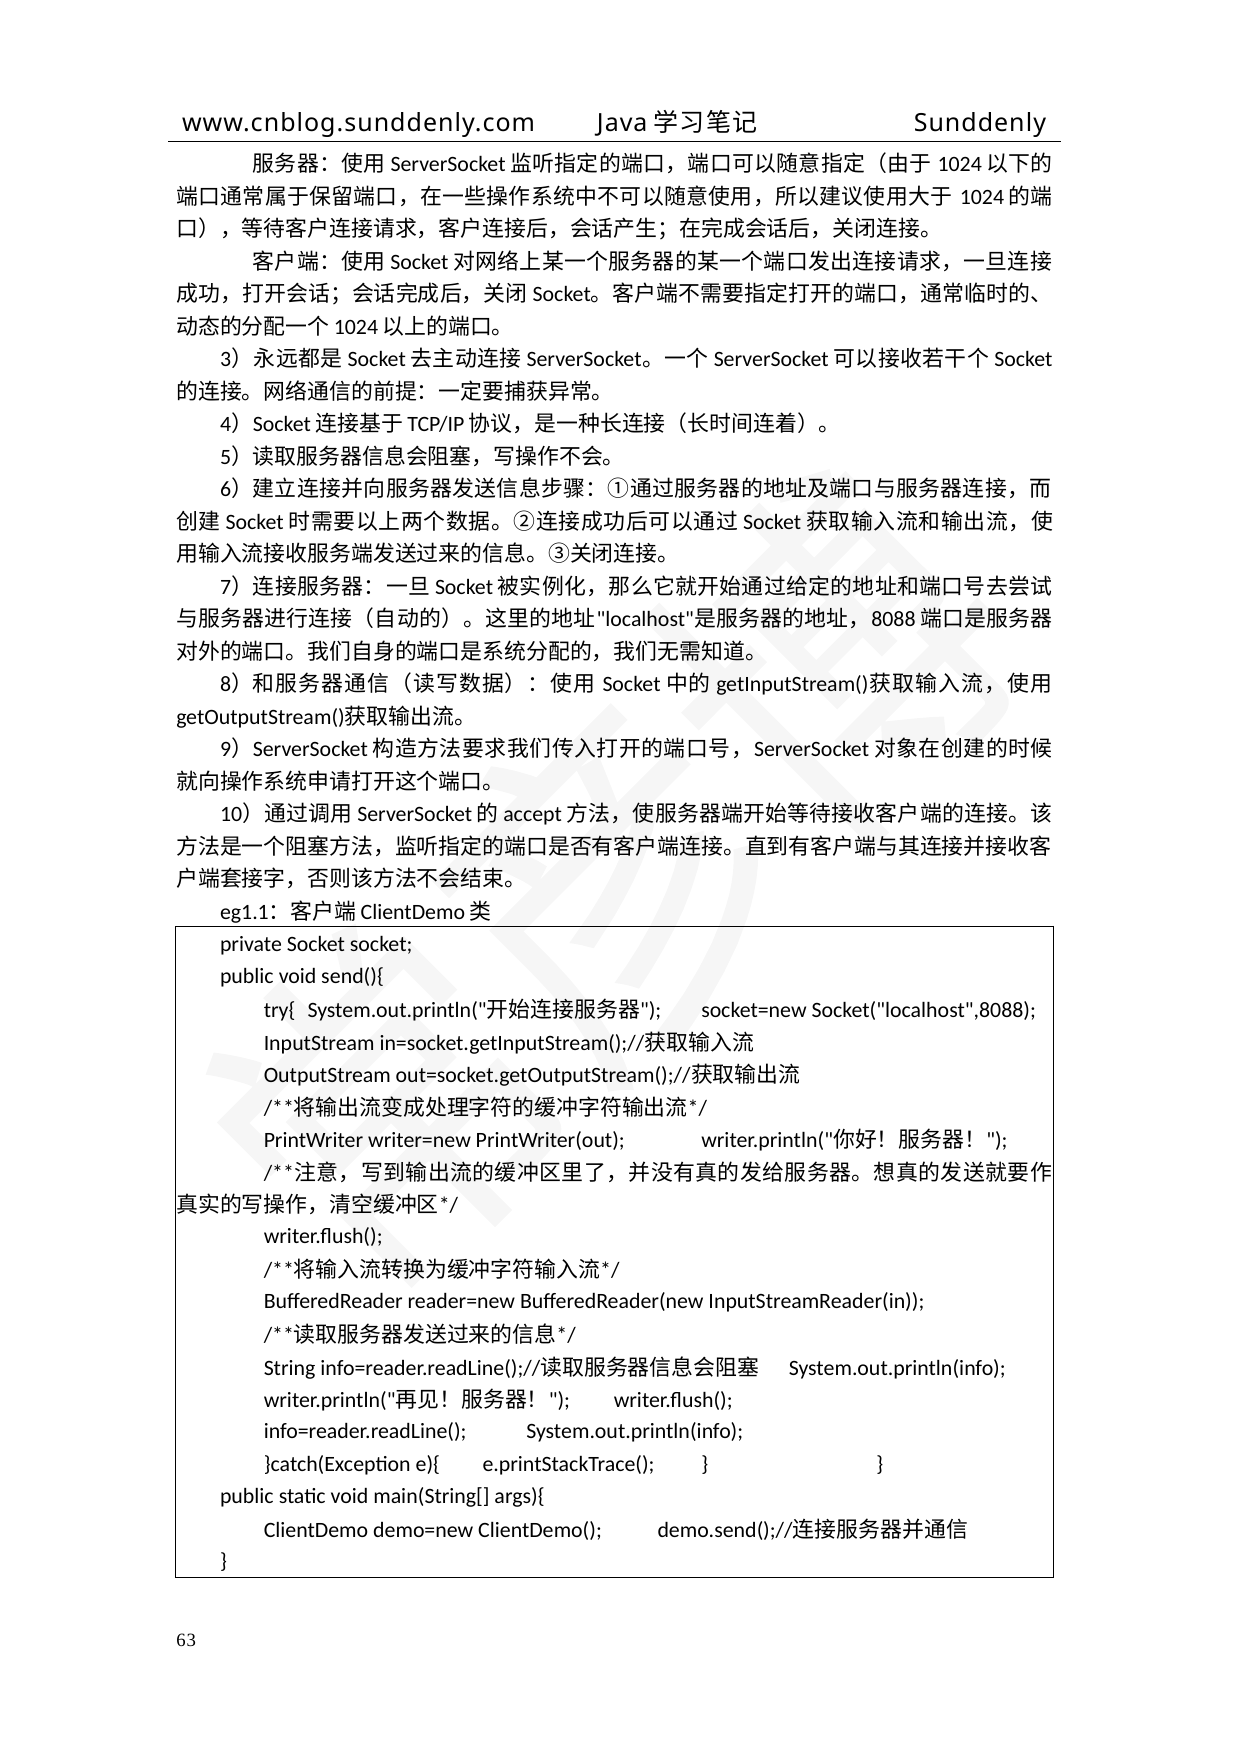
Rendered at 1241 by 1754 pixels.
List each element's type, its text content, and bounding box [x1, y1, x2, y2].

text private Socket socket; [176, 927, 1053, 959]
text public static void main(String[] args){ [176, 1479, 1053, 1511]
text 4）Socket连接基于TCP/IP协议，是一种长连接（长时间连着）。 [176, 406, 1053, 438]
text ClientDemo demo=new ClientDemo(); demo.send();//连接服务器并通信 } [176, 1511, 1053, 1577]
text InputStream in=socket.getInputStream();//获取输入流 [176, 1024, 1053, 1057]
text 3）永远都是Socket去主动连接ServerSocket。一个ServerSocket可以接收若干个Socket的连接。网络通信的前提：一定要捕获异常。 [176, 341, 1053, 406]
text /**注意，写到输出流的缓冲区里了，并没有真的发给服务器。想真的发送就要作真实的写操作，清空缓冲区*/ [176, 1154, 1053, 1219]
text 服务器：使用ServerSocket监听指定的端口，端口可以随意指定（由于1024以下的端口通常属于保留端口，在一些操作系统中不可以随意使用，所以建议使用大于1024的端口），等待客户连接请求，客户连接后，会话产生；在完成会话后，关闭连接。 [176, 146, 1053, 243]
text String info=reader.readLine();//读取服务器信息会阻塞 System.out.println(info); [176, 1349, 1053, 1382]
text writer.flush(); [176, 1219, 1053, 1252]
text 客户端：使用Socket对网络上某一个服务器的某一个端口发出连接请求，一旦连接成功，打开会话；会话完成后，关闭Socket。客户端不需要指定打开的端口，通常临时的、动态的分配一个1024以上的端口。 [176, 243, 1053, 341]
list ServerSocket构造方法要求我们传入打开的端口号，ServerSocket对象在创建的时候就向操作系统申请打开这个端口。 [176, 731, 1053, 796]
text BufferedReader reader=new BufferedReader(new InputStreamReader(in)); [176, 1284, 1053, 1317]
text /**将输出流变成处理字符的缓冲字符输出流*/ [176, 1089, 1053, 1122]
text /**将输入流转换为缓冲字符输入流*/ [176, 1252, 1053, 1284]
text writer.println("再见！服务器！"); writer.flush(); [176, 1382, 1053, 1414]
list 建立连接并向服务器发送信息步骤：①通过服务器的地址及端口与服务器连接，而创建Socket时需要以上两个数据。②连接成功后可以通过Socket获取输入流和输出流，使用输入流接收服务端发送过来的信息。③关闭连接。 [176, 471, 1053, 568]
text OutputStream out=socket.getOutputStream();//获取输出流 [176, 1057, 1053, 1089]
list 和服务器通信（读写数据）：使用Socket中的getInputStream()获取输入流，使用getOutputStream()获取输出流。 [176, 666, 1053, 731]
text }catch(Exception e){ e.printStackTrace(); } } [176, 1447, 1053, 1479]
list 连接服务器：一旦Socket被实例化，那么它就开始通过给定的地址和端口号去尝试与服务器进行连接（自动的）。这里的地址"localhost"是服务器的地址，8088端口是服务器对外的端口。我们自身的端口是系统分配的，我们无需知道。 [176, 568, 1053, 666]
text try{ System.out.println("开始连接服务器"); socket=new Socket("localhost",8088); [176, 992, 1053, 1024]
text /**读取服务器发送过来的信息*/ [176, 1317, 1053, 1349]
text eg1.1：客户端ClientDemo类 [176, 893, 1053, 926]
text public void send(){ [176, 959, 1053, 992]
text info=reader.readLine(); System.out.println(info); [176, 1414, 1053, 1447]
text PrintWriter writer=new PrintWriter(out); writer.println("你好！服务器！"); [176, 1122, 1053, 1154]
text 10）通过调用ServerSocket的accept方法，使服务器端开始等待接收客户端的连接。该方法是一个阻塞方法，监听指定的端口是否有客户端连接。直到有客户端与其连接并接收客户端套接字，否则该方法不会结束。 [176, 796, 1053, 893]
text 5）读取服务器信息会阻塞，写操作不会。 [176, 438, 1053, 471]
